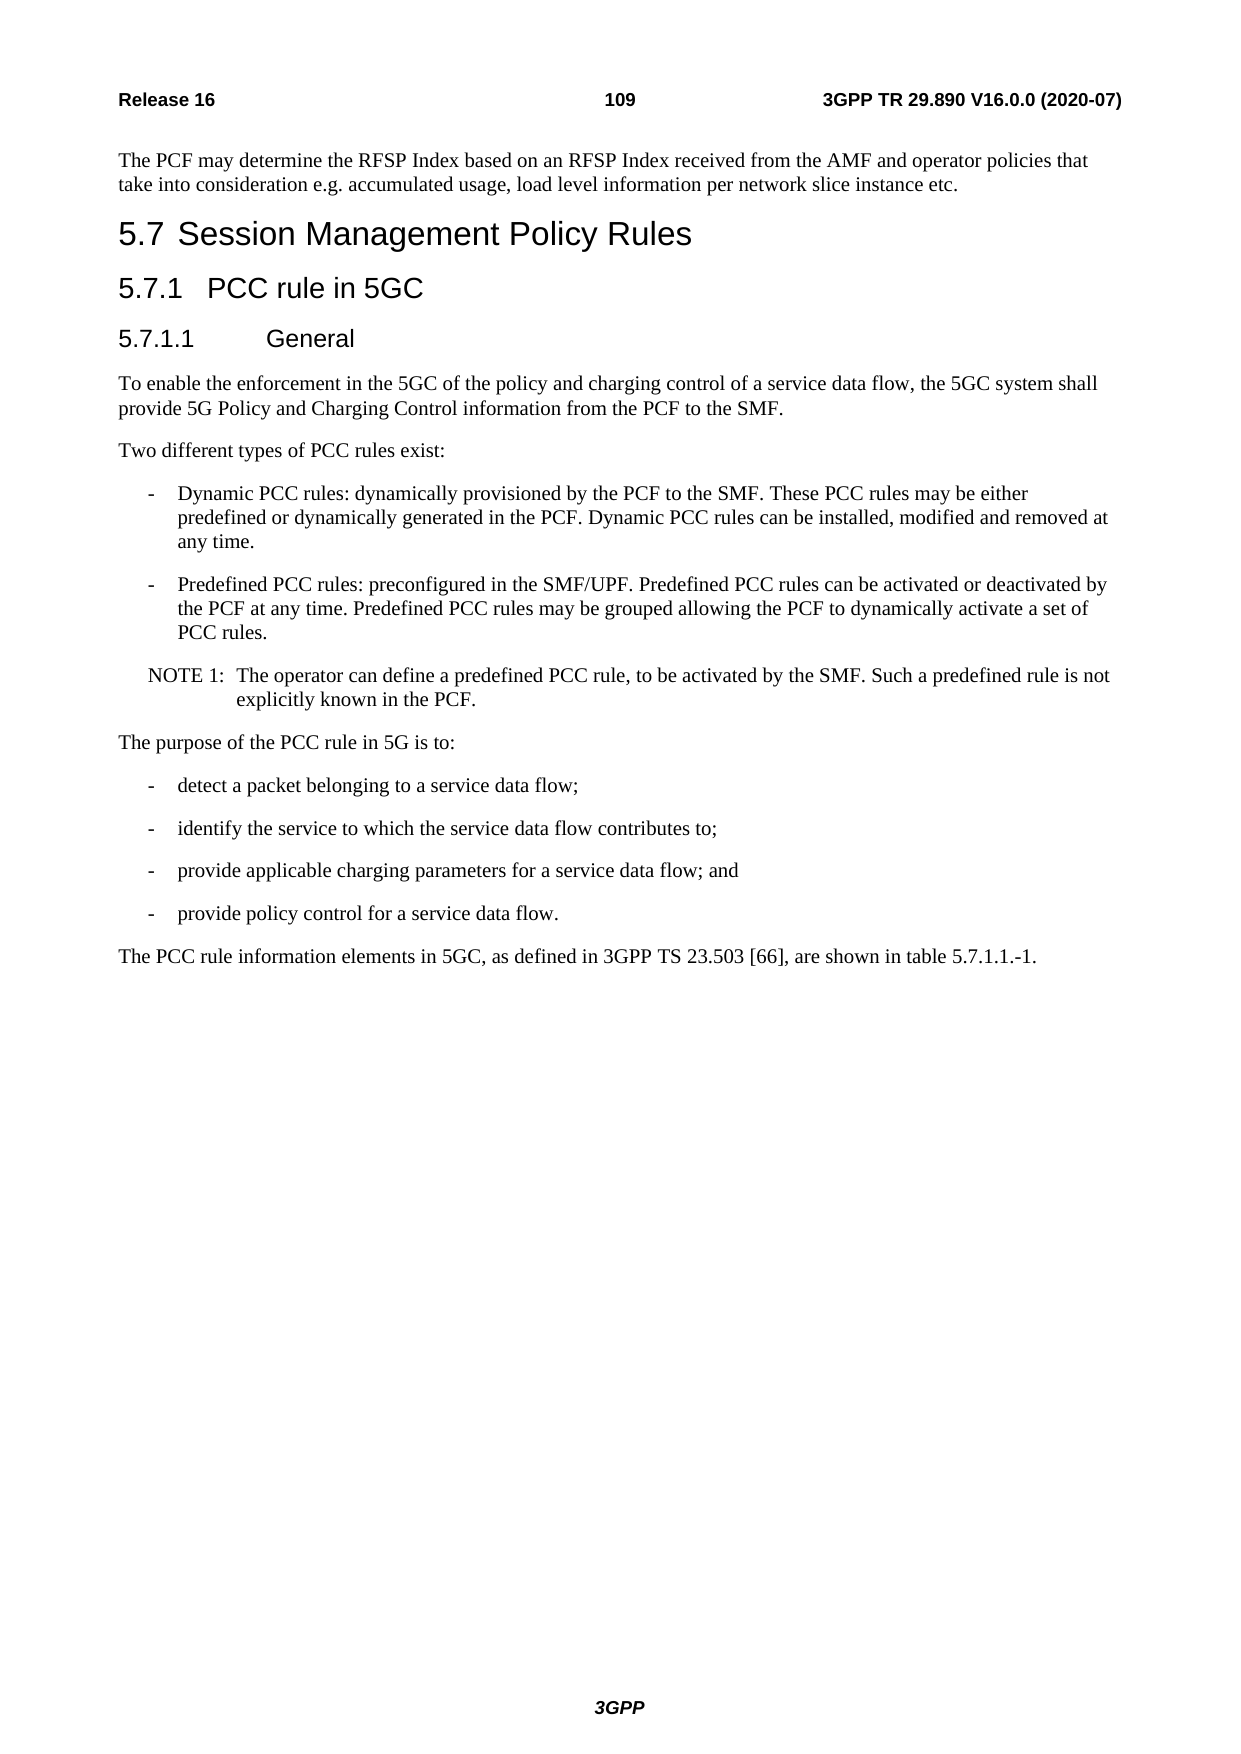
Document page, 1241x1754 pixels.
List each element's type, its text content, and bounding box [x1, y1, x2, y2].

text To enable the enforcement in the 5GC of the policy and charging control of a service data flow, the 5GC system shall provide 5G Policy and Charging Control information from the PCF to the SMF. [118, 371, 1122, 419]
text - detect a packet belonging to a service data flow; [148, 773, 1122, 797]
text The purpose of the PCC rule in 5G is to: [118, 730, 1122, 754]
text - provide applicable charging parameters for a service data flow; and [148, 858, 1122, 882]
text The PCC rule information elements in 5GC, as defined in 3GPP TS 23.503 [66], are shown in table 5.7.1.1.-1. [118, 944, 1122, 968]
text The PCF may determine the RFSP Index based on an RFSP Index received from the AMF and operator policies that take into consideration e.g. accumulated usage, load level information per network slice instance etc. [118, 147, 1122, 196]
subtitle 5.7.1.1 General [118, 324, 1122, 353]
text - provide policy control for a service data flow. [148, 901, 1122, 925]
subtitle 5.7 Session Management Policy Rules [118, 214, 1122, 253]
text - Dynamic PCC rules: dynamically provisioned by the PCF to the SMF. These PCC rules may be either predefined or dynamically generated in the PCF. Dynamic PCC rules can be installed, modified and removed at any time. [148, 481, 1122, 553]
text - identify the service to which the service data flow contributes to; [148, 815, 1122, 839]
text Two different types of PCC rules exist: [118, 438, 1122, 462]
text NOTE 1: The operator can define a predefined PCC rule, to be activated by the SMF. Such a predefined rule is not explicitly known in the PCF. [148, 663, 1122, 711]
text - Predefined PCC rules: preconfigured in the SMF/UPF. Predefined PCC rules can be activated or deactivated by the PCF at any time. Predefined PCC rules may be grouped allowing the PCF to dynamically activate a set of PCC rules. [148, 572, 1122, 644]
subtitle 5.7.1 PCC rule in 5GC [118, 272, 1122, 305]
